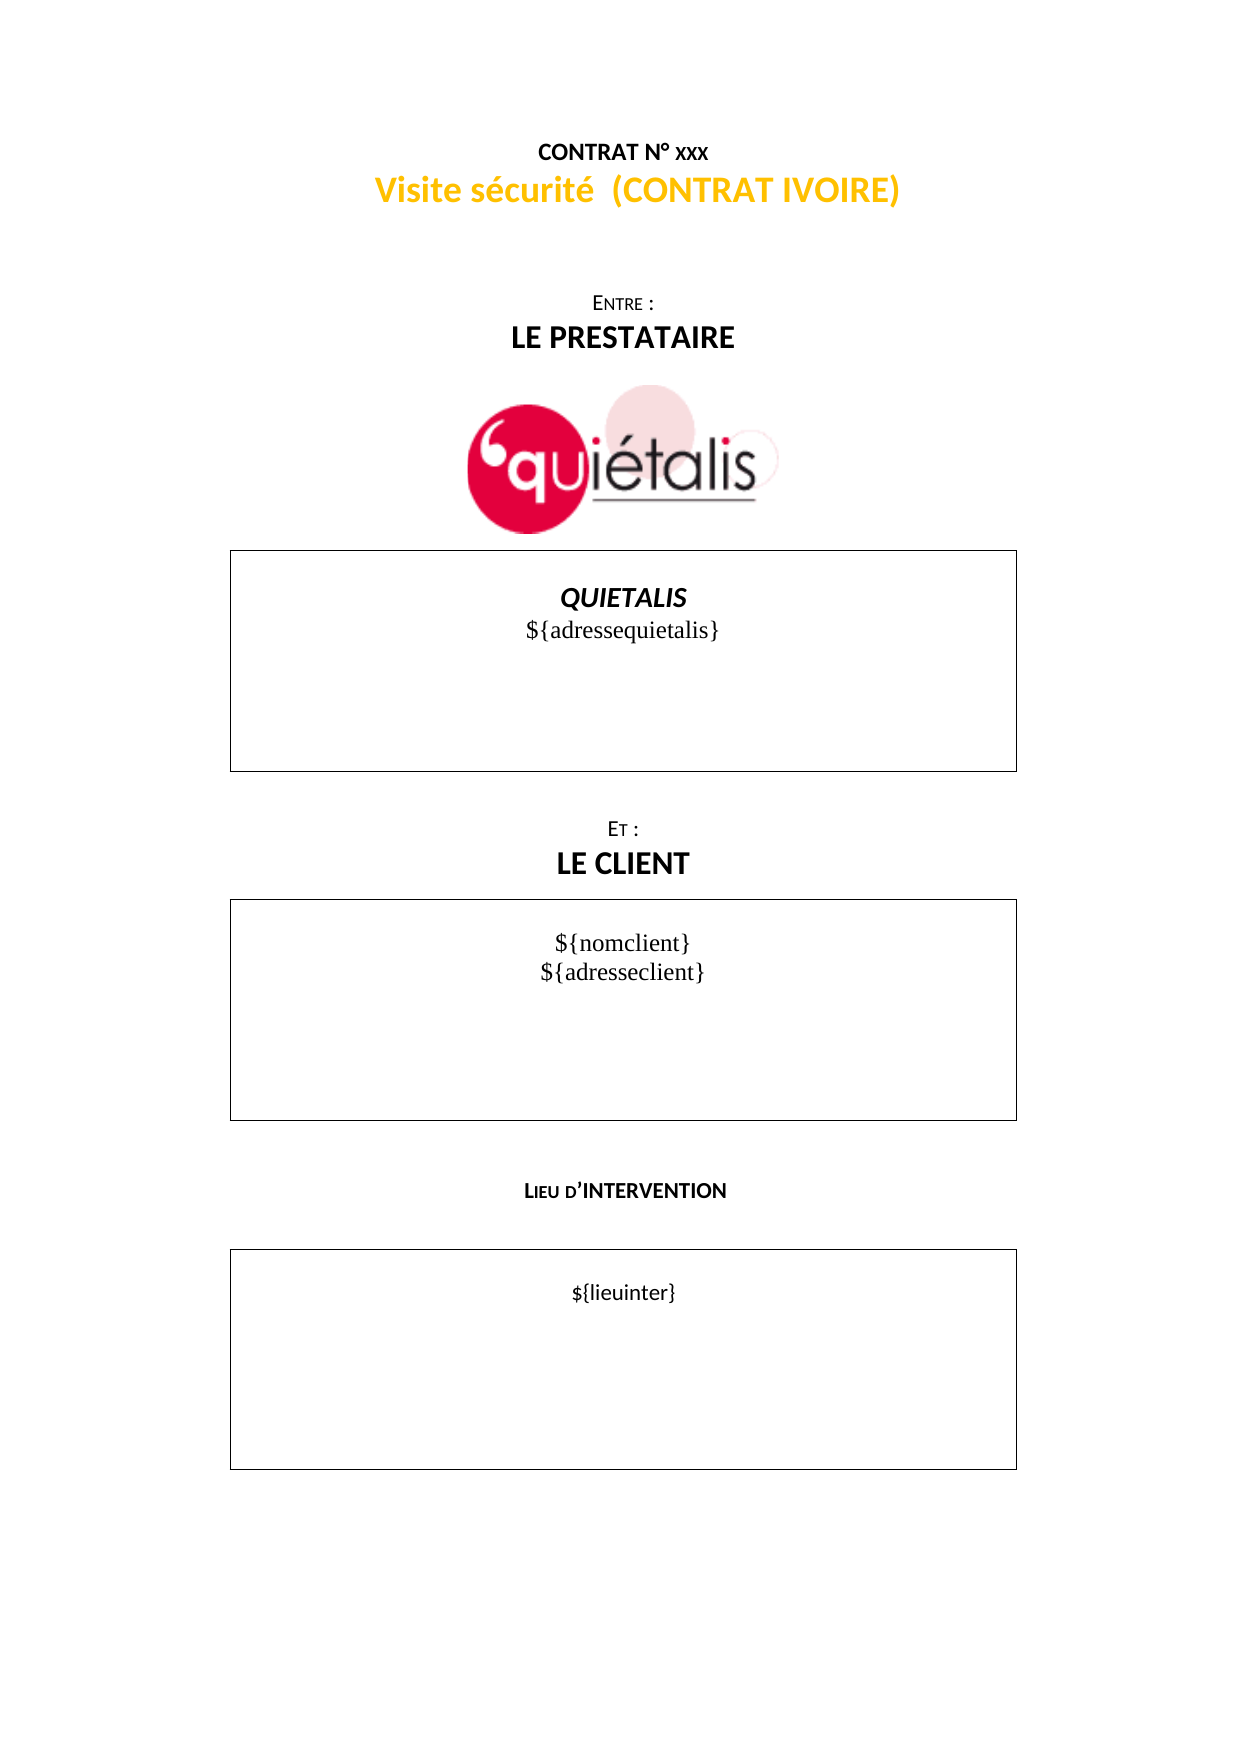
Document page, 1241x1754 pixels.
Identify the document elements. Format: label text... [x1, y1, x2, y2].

table_header ${nomclient} ${adresseclient} [231, 900, 1016, 1120]
table_header ${lieuinter} [231, 1250, 1016, 1469]
text Et : [142, 814, 1104, 842]
text LE PRESTATAIRE [142, 317, 1104, 357]
text LE CLIENT [142, 842, 1104, 883]
table_header QUIETALIS ${adressequietalis} [231, 551, 1016, 771]
text Visite sécurité (CONTRAT IVOIRE) [171, 166, 1104, 212]
text Lieu d’INTERVENTION [142, 1176, 1099, 1204]
text CONTRAT N° xxx [142, 136, 1104, 166]
picture [467, 385, 779, 534]
text Entre : [142, 288, 1104, 317]
